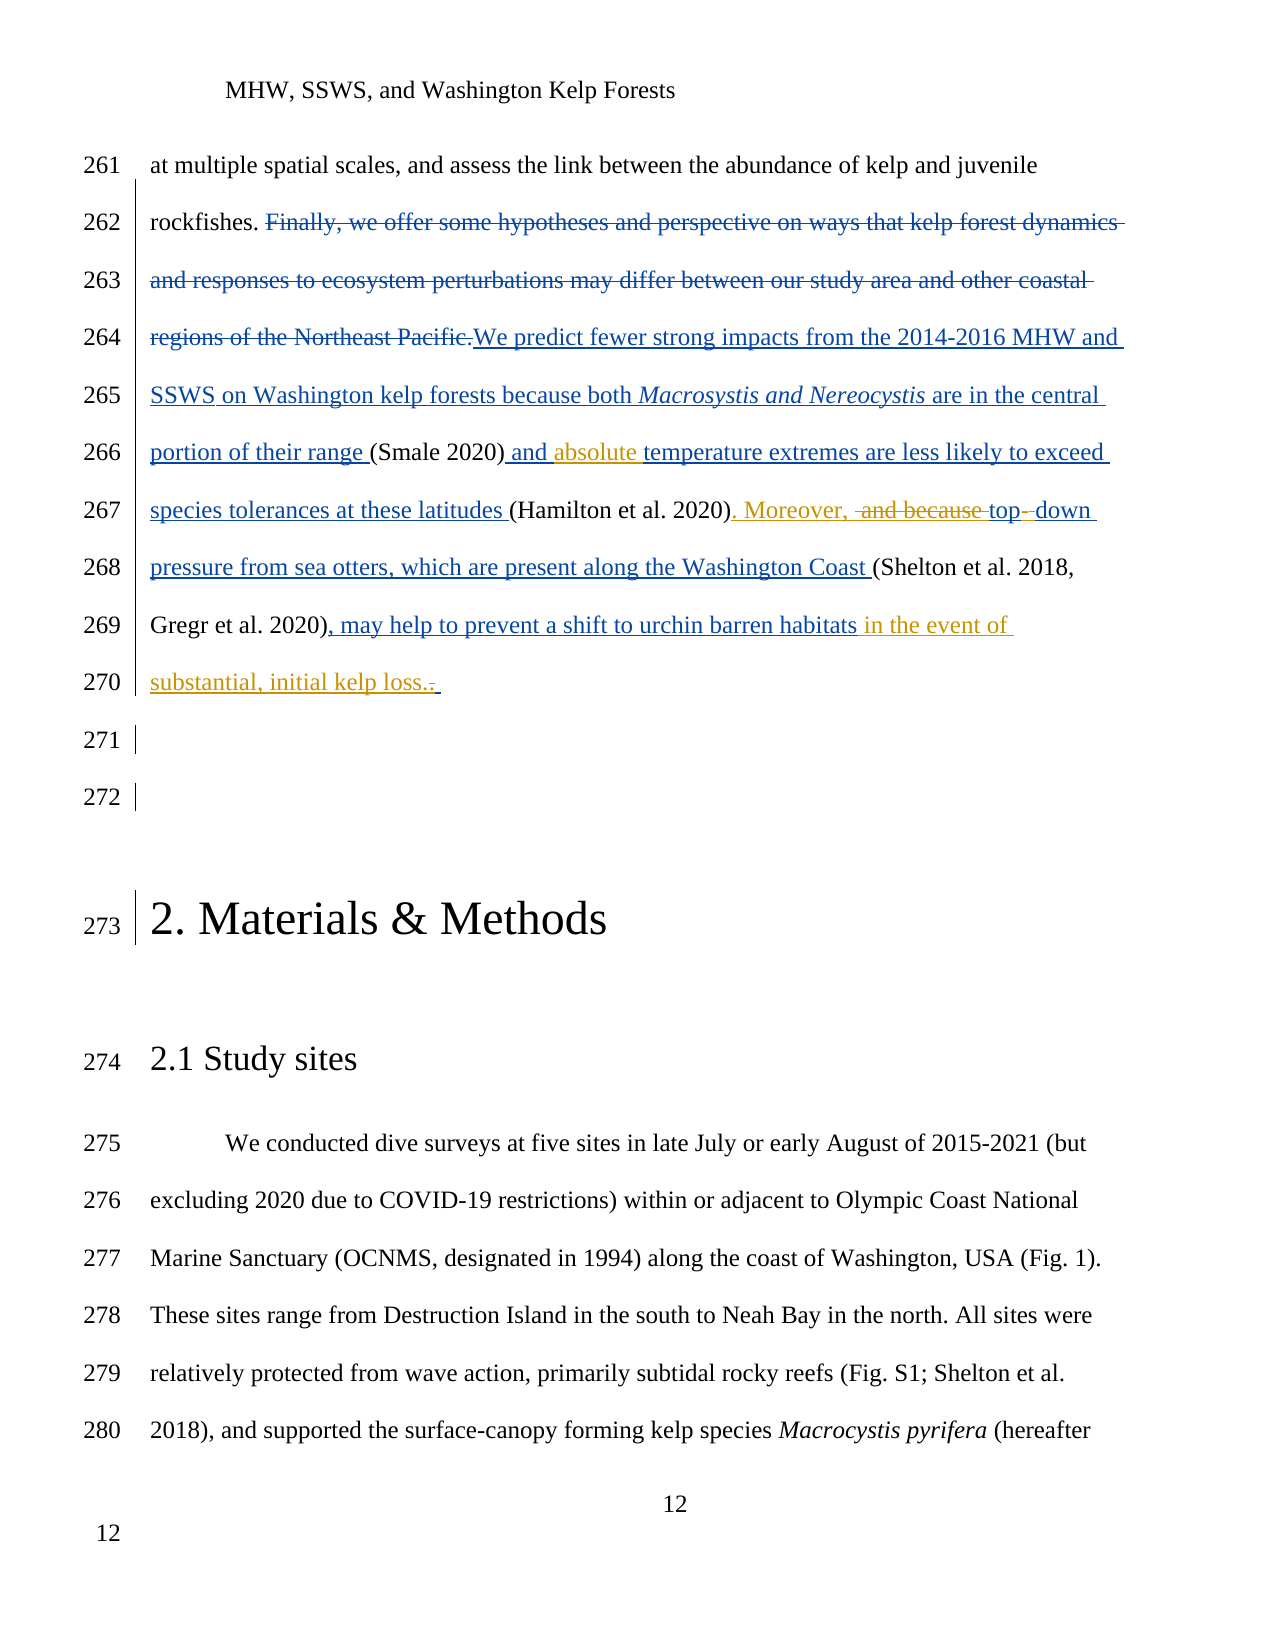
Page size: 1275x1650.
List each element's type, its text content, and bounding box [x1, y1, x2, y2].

subtitle 2.1 Study sites [150, 1038, 1125, 1078]
subtitle 2. Materials & Methods [150, 890, 1125, 945]
